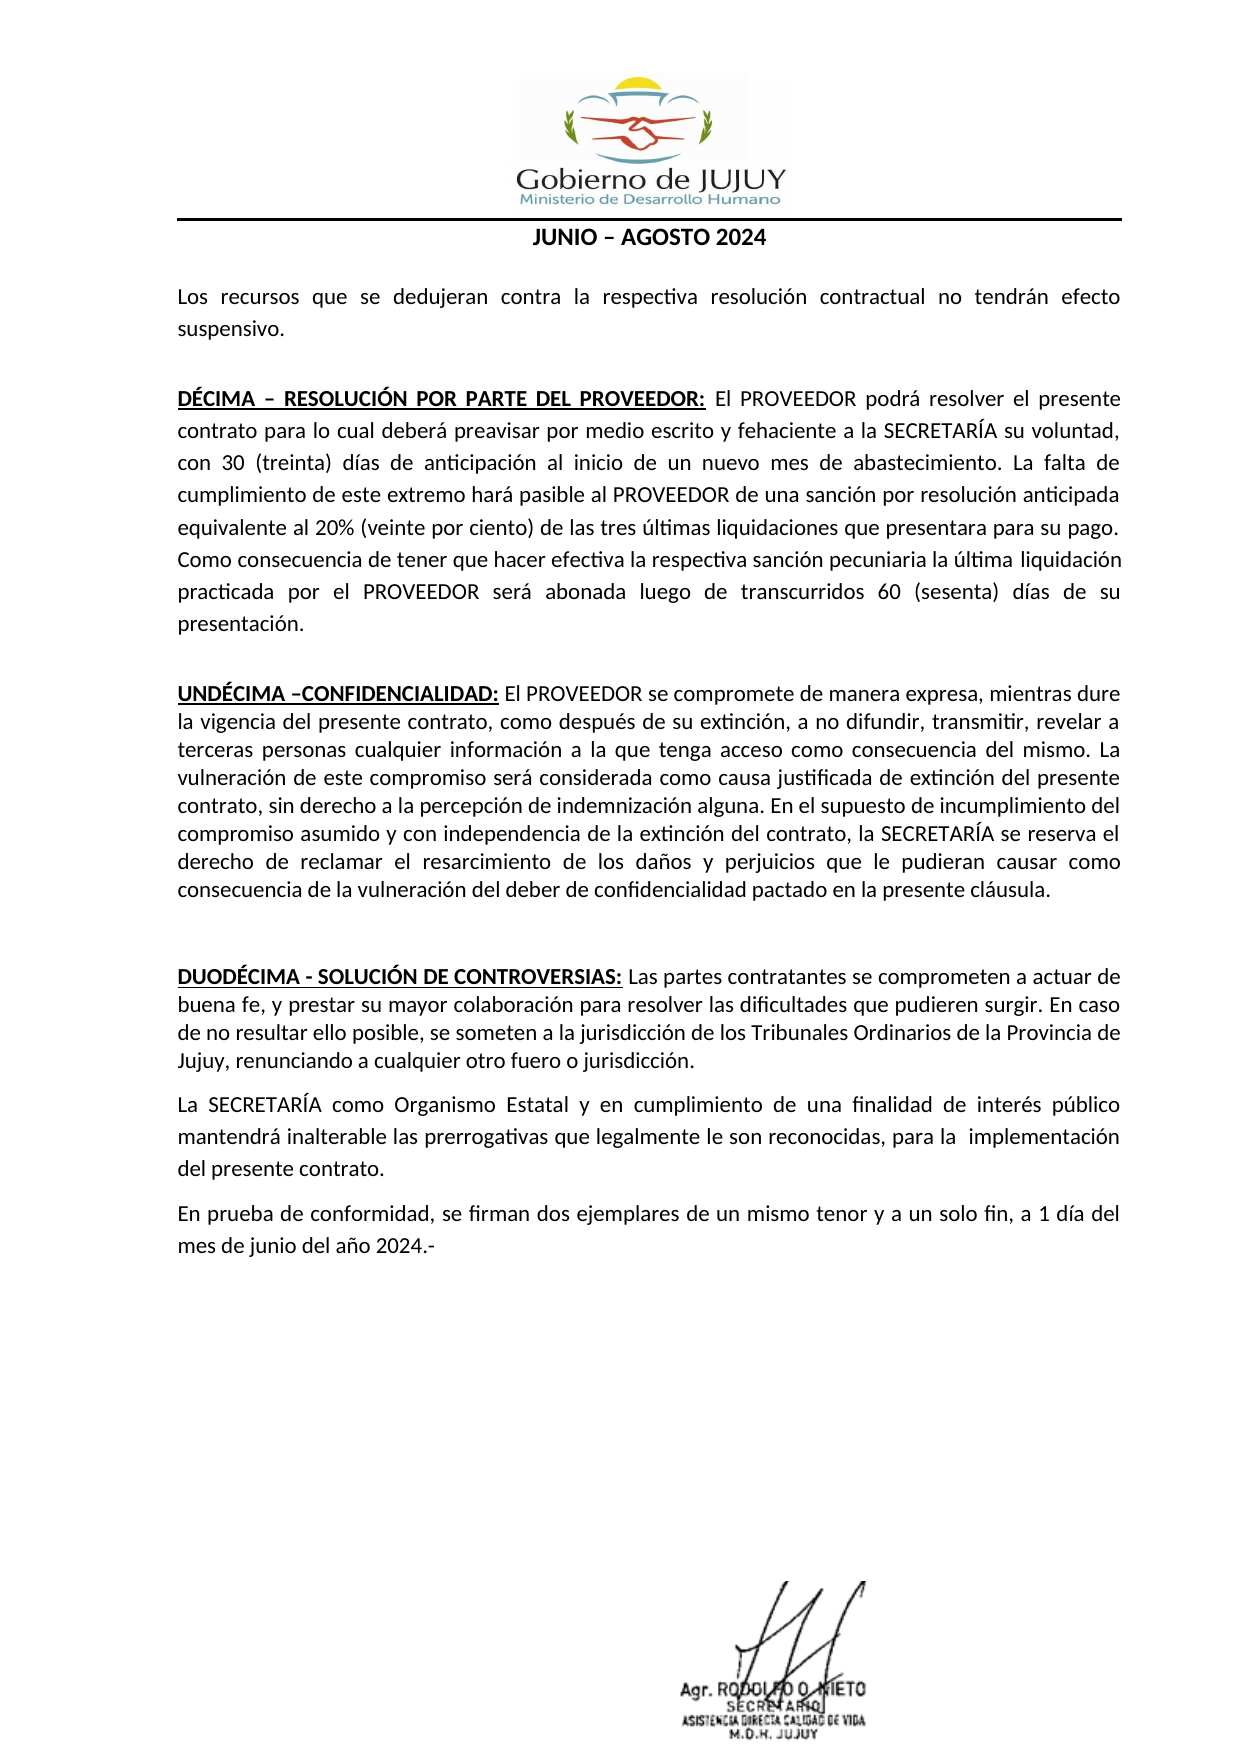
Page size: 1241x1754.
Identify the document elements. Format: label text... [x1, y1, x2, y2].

picture [507, 73, 792, 216]
text DUODÉCIMA - SOLUCIÓN DE CONTROVERSIAS: Las partes contratantes se comprometen a actuar de buena fe, y prestar su mayor colaboración para resolver las dificultades que pudieren surgir. En caso de no resultar ello posible, se someten a la jurisdicción de los Tribunales Ordinarios de la Provincia de Jujuy, renunciando a cualquier otro fuero o jurisdicción. [177, 962, 1122, 1074]
picture [659, 1581, 891, 1742]
text En prueba de conformidad, se firman dos ejemplares de un mismo tenor y a un solo fin, a 1 día del mes de junio del año 2024.- [177, 1199, 1122, 1259]
text UNDÉCIMA –CONFIDENCIALIDAD: El PROVEEDOR se compromete de manera expresa, mientras dure la vigencia del presente contrato, como después de su extinción, a no difundir, transmitir, revelar a terceras personas cualquier información a la que tenga acceso como consecuencia del mismo. La vulneración de este compromiso será considerada como causa justificada de extinción del presente contrato, sin derecho a la percepción de indemnización alguna. En el supuesto de incumplimiento del compromiso asumido y con independencia de la extinción del contrato, la SECRETARÍA se reserva el derecho de reclamar el resarcimiento de los daños y perjuicios que le pudieran causar como consecuencia de la vulneración del deber de confidencialidad pactado en la presente cláusula. [177, 679, 1122, 903]
text La SECRETARÍA como Organismo Estatal y en cumplimiento de una finalidad de interés público mantendrá inalterable las prerrogativas que legalmente le son reconocidas, para la implementación del presente contrato. [177, 1090, 1122, 1183]
text Los recursos que se dedujeran contra la respectiva resolución contractual no tendrán efecto suspensivo. [177, 282, 1122, 342]
text DÉCIMA – RESOLUCIÓN POR PARTE DEL PROVEEDOR: El PROVEEDOR podrá resolver el presente contrato para lo cual deberá preavisar por medio escrito y fehaciente a la SECRETARÍA su voluntad, con 30 (treinta) días de anticipación al inicio de un nuevo mes de abastecimiento. La falta de cumplimiento de este extremo hará pasible al PROVEEDOR de una sanción por resolución anticipada equivalente al 20% (veinte por ciento) de las tres últimas liquidaciones que presentara para su pago. Como consecuencia de tener que hacer efectiva la respectiva sanción pecuniaria la última liquidación practicada por el PROVEEDOR será abonada luego de transcurridos 60 (sesenta) días de su presentación. [177, 384, 1122, 637]
